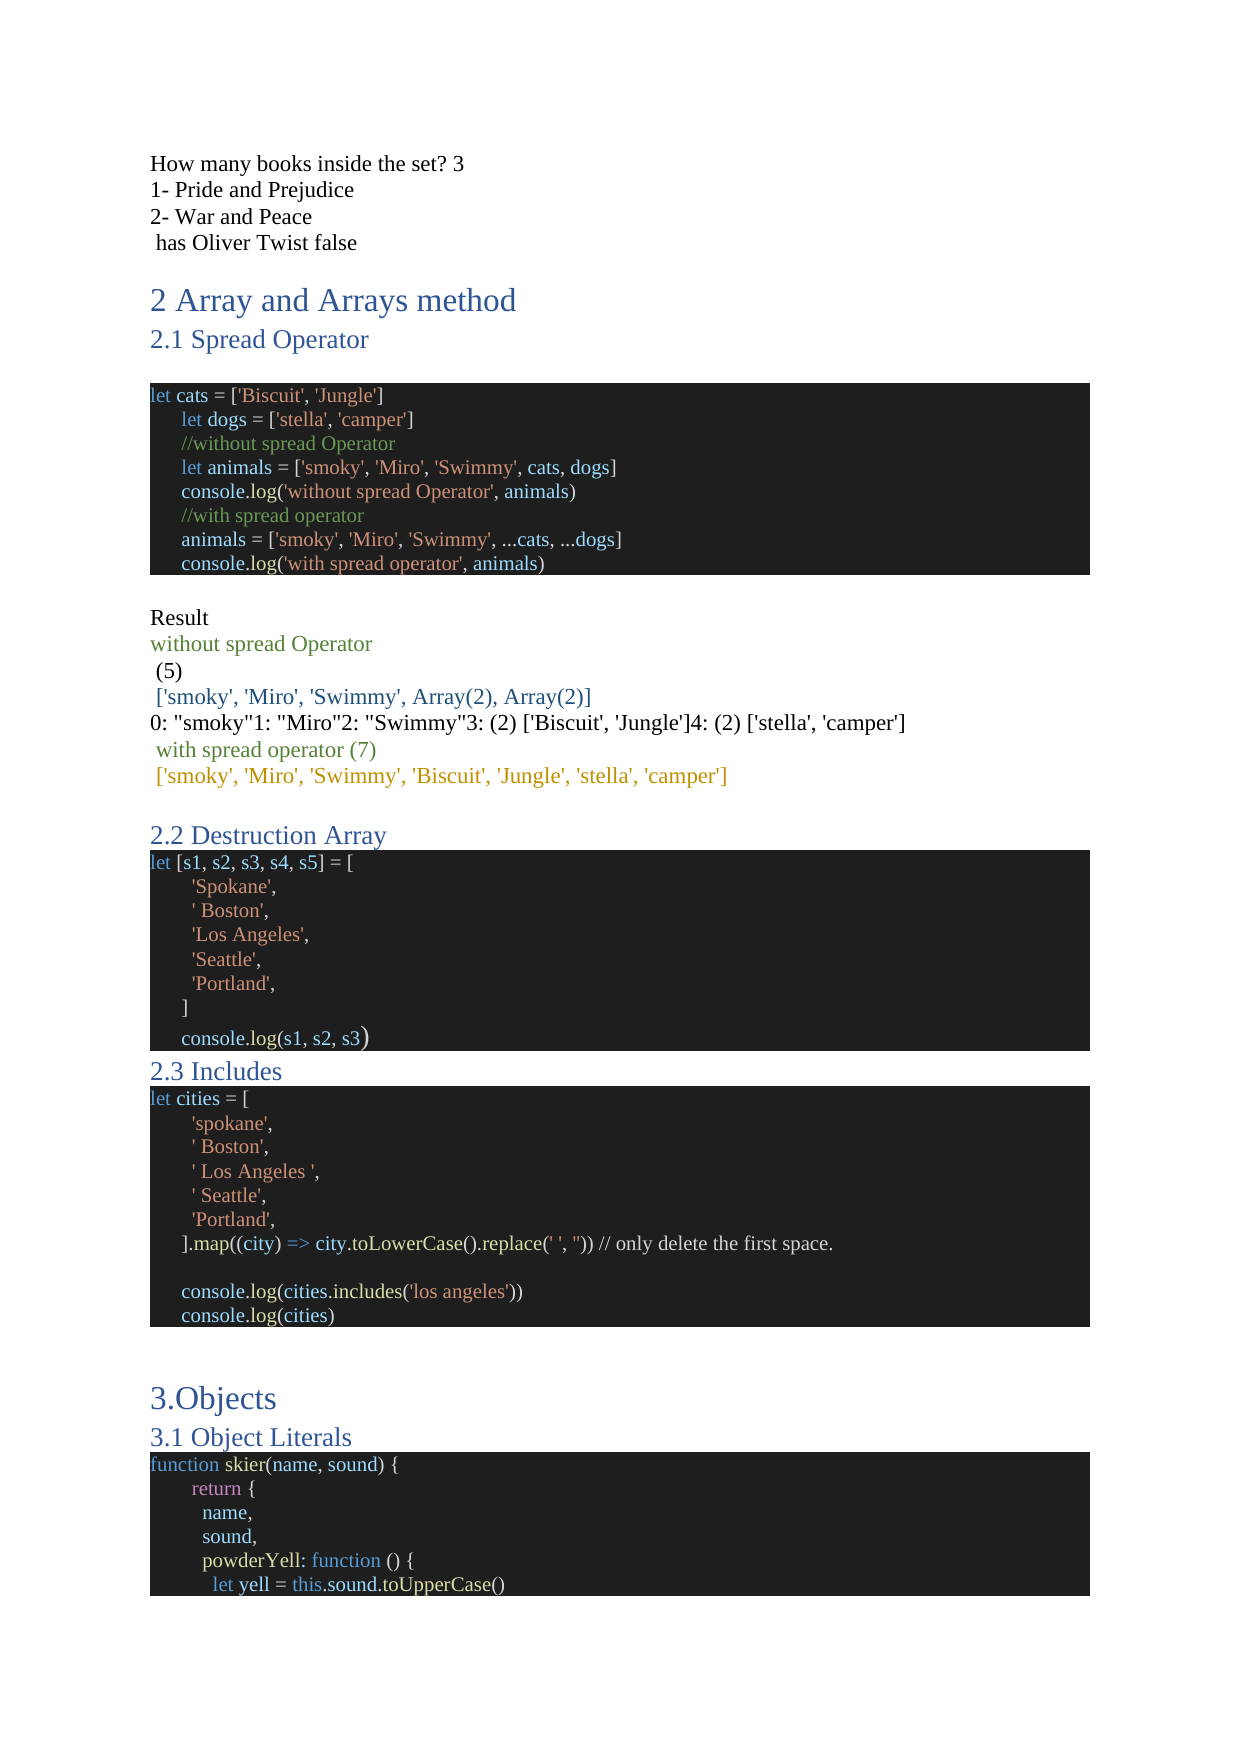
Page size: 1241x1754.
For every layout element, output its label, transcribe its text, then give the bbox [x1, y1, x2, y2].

text 1- Pride and Prejudice [150, 176, 1090, 203]
subtitle 2.1 Spread Operator [150, 323, 1090, 354]
text console.log('without spread Operator', animals) [150, 479, 1090, 503]
subtitle 3.1 Object Literals [150, 1421, 1090, 1452]
text console.log('with spread operator', animals) [150, 551, 1090, 575]
text console.log(s1, s2, s3) [150, 1019, 1090, 1051]
text 2- War and Peace [150, 203, 1090, 229]
text ['smoky', 'Miro', 'Swimmy', Array(2), Array(2)] [150, 683, 1090, 709]
text ] [150, 994, 1090, 1019]
text ['smoky', 'Miro', 'Swimmy', 'Biscuit', 'Jungle', 'stella', 'camper'] [150, 762, 1090, 788]
text without spread Operator [150, 630, 1090, 657]
text name, [150, 1500, 1090, 1524]
text ' Boston', [150, 898, 1090, 922]
text return { [150, 1476, 1090, 1500]
text 'Spokane', [150, 874, 1090, 898]
text let dogs = ['stella', 'camper'] [150, 407, 1090, 431]
subtitle 3.Objects [150, 1378, 1090, 1417]
text ' Boston', [150, 1134, 1090, 1158]
text sound, [150, 1524, 1090, 1548]
text //with spread operator [150, 503, 1090, 527]
text console.log(cities.includes('los angeles')) [150, 1279, 1090, 1303]
text let animals = ['smoky', 'Miro', 'Swimmy', cats, dogs] [150, 455, 1090, 479]
text let yell = this.sound.toUpperCase() [150, 1572, 1090, 1596]
text let cities = [ [150, 1086, 1090, 1110]
text //without spread Operator [150, 431, 1090, 455]
subtitle 2 Array and Arrays method [150, 280, 1090, 319]
text 'Portland', [150, 971, 1090, 994]
text 'spokane', [150, 1110, 1090, 1134]
text with spread operator (7) [150, 736, 1090, 762]
text let [s1, s2, s3, s4, s5] = [ [150, 850, 1090, 874]
subtitle 2.2 Destruction Array [150, 819, 1090, 850]
text powderYell: function () { [150, 1548, 1090, 1572]
text ' Seattle', [150, 1183, 1090, 1207]
text let cats = ['Biscuit', 'Jungle'] [150, 383, 1090, 407]
text function skier(name, sound) { [150, 1452, 1090, 1476]
text ' Los Angeles ', [150, 1158, 1090, 1183]
text (5) [150, 657, 1090, 683]
text How many books inside the set? 3 [150, 150, 1090, 176]
text 'Los Angeles', [150, 922, 1090, 946]
subtitle 2.3 Includes [150, 1055, 1090, 1086]
text 'Portland', [150, 1207, 1090, 1231]
text console.log(cities) [150, 1303, 1090, 1327]
text animals = ['smoky', 'Miro', 'Swimmy', ...cats, ...dogs] [150, 527, 1090, 551]
text 'Seattle', [150, 946, 1090, 971]
text Result [150, 604, 1090, 630]
text ].map((city) => city.toLowerCase().replace(' ', '')) // only delete the first space. [150, 1231, 1090, 1255]
text 0: "smoky"1: "Miro"2: "Swimmy"3: (2) ['Biscuit', 'Jungle']4: (2) ['stella', 'camper'] [150, 709, 1090, 736]
text has Oliver Twist false [150, 229, 1090, 255]
